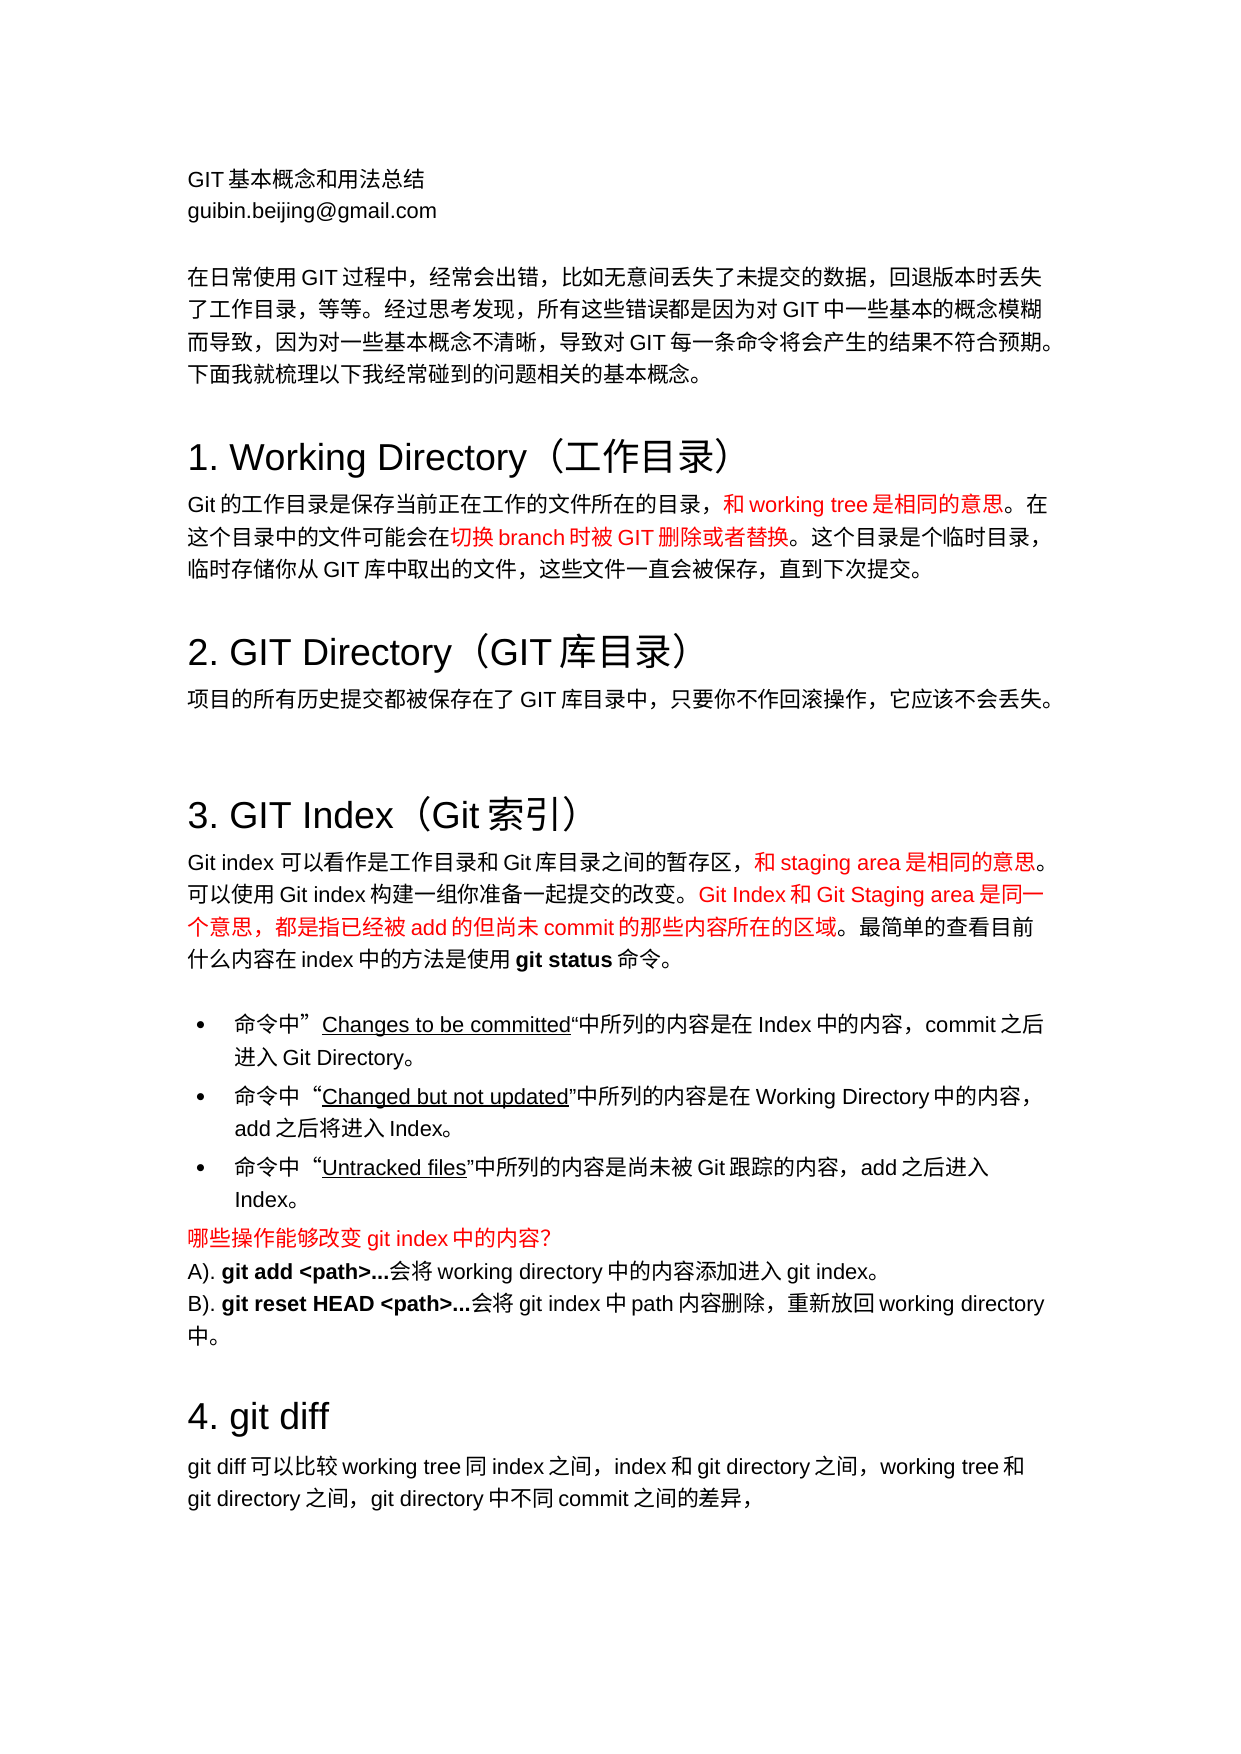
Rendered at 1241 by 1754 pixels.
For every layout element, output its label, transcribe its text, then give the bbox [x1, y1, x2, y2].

list 命令中“Untracked files”中所列的内容是尚未被Git跟踪的内容，add之后进入Index。 [197, 1149, 1053, 1214]
text 哪些操作能够改变git index中的内容？ A). git add <path>...会将working directory中的内容添加进入git index。 B). git reset HEAD <path>...会将git index中path内容删除，重新放回working directory中。 4. git diff git diff可以比较working tree同index之间，index和git directory之间，working tree和git directory之间，git directory中不同commit之间的差异， [187, 1221, 1053, 1546]
list 命令中”Changes to be committed“中所列的内容是在Index中的内容，commit之后进入Git Directory。 [197, 1007, 1053, 1072]
text GIT基本概念和用法总结 guibin.beijing@gmail.com 在日常使用GIT过程中，经常会出错，比如无意间丢失了未提交的数据，回退版本时丢失了工作目录，等等。经过思考发现，所有这些错误都是因为对GIT中一些基本的概念模糊而导致，因为对一些基本概念不清晰，导致对GIT每一条命令将会产生的结果不符合预期。下面我就梳理以下我经常碰到的问题相关的基本概念。 1. Working Directory（工作目录） Git的工作目录是保存当前正在工作的文件所在的目录，和working tree是相同的意思。在这个目录中的文件可能会在切换branch时被GIT删除或者替换。这个目录是个临时目录，临时存储你从GIT库中取出的文件，这些文件一直会被保存，直到下次提交。 2. GIT Directory（GIT库目录） 项目的所有历史提交都被保存在了GIT库目录中，只要你不作回滚操作，它应该不会丢失。 3. GIT Index（Git索引） Git index 可以看作是工作目录和Git库目录之间的暂存区，和staging area是相同的意思。可以使用Git index构建一组你准备一起提交的改变。Git Index和Git Staging area是同一个意思，都是指已经被add的但尚未commit的那些内容所在的区域。最简单的查看目前什么内容在index中的方法是使用git status命令。 [187, 162, 1053, 1007]
list 命令中“Changed but not updated”中所列的内容是在Working Directory中的内容，add之后将进入Index。 [197, 1078, 1053, 1143]
